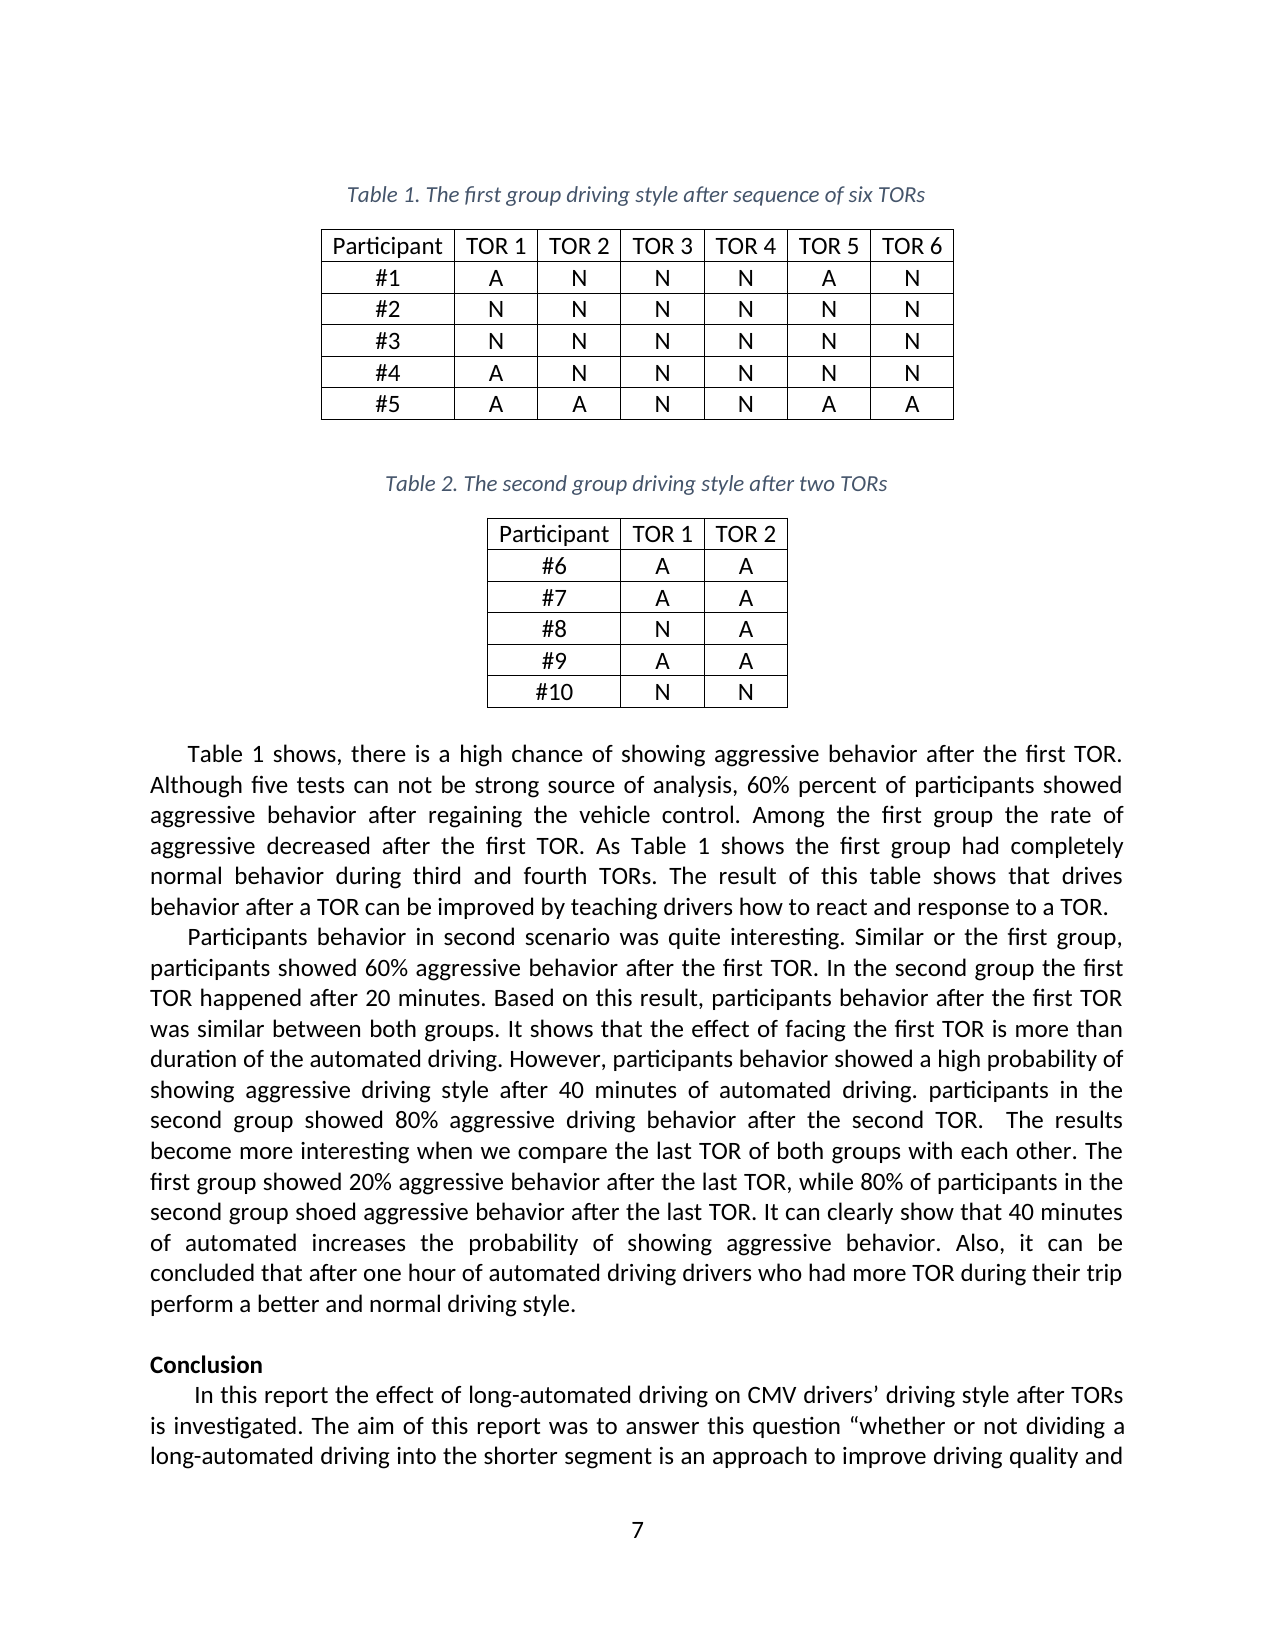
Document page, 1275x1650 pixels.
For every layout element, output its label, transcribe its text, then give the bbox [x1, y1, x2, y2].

table_cell A [705, 645, 787, 675]
table_cell N [705, 325, 787, 356]
table_header TOR 1 [455, 230, 537, 261]
text Participants behavior in second scenario was quite interesting. Similar or the first group, participants showed 60% aggressive behavior after the first TOR. In the second group the first TOR happened after 20 minutes. Based on this result, participants behavior after the first TOR was similar between both groups. It shows that the effect of facing the first TOR is more than duration of the automated driving. However, participants behavior showed a high probability of showing aggressive driving style after 40 minutes of automated driving. participants in the second group showed 80% aggressive driving behavior after the second TOR. The results become more interesting when we compare the last TOR of both groups with each other. The first group showed 20% aggressive behavior after the last TOR, while 80% of participants in the second group shoed aggressive behavior after the last TOR. It can clearly show that 40 minutes of automated increases the probability of showing aggressive behavior. Also, it can be concluded that after one hour of automated driving drivers who had more TOR during their trip perform a better and normal driving style. [150, 922, 1125, 1318]
table_header TOR 5 [788, 230, 870, 261]
table_cell #5 [322, 388, 454, 419]
table_cell A [455, 388, 537, 419]
table_cell N [621, 676, 704, 707]
table_cell A [788, 388, 870, 419]
table_cell A [455, 262, 537, 292]
table_header TOR 1 [621, 519, 704, 549]
table_cell A [788, 262, 870, 292]
text Conclusion [150, 1349, 1125, 1379]
table_cell A [621, 582, 704, 612]
table_cell N [871, 357, 953, 387]
table_cell N [871, 325, 953, 356]
table_header TOR 2 [705, 519, 787, 549]
table_cell A [705, 613, 787, 644]
table_cell A [538, 388, 620, 419]
table_cell N [538, 294, 620, 324]
table_cell #9 [488, 645, 620, 675]
table_cell N [455, 325, 537, 356]
table_cell A [621, 645, 704, 675]
text Table 2. The second group driving style after two TORs [150, 469, 1125, 497]
table_cell N [621, 613, 704, 644]
table_header Participant [488, 519, 620, 549]
table_cell N [705, 357, 787, 387]
table_cell #6 [488, 550, 620, 581]
table_cell A [621, 550, 704, 581]
table_header TOR 2 [538, 230, 620, 261]
text Table 1 shows, there is a high chance of showing aggressive behavior after the first TOR. Although five tests can not be strong source of analysis, 60% percent of participants showed aggressive behavior after regaining the vehicle control. Among the first group the rate of aggressive decreased after the first TOR. As Table 1 shows the first group had completely normal behavior during third and fourth TORs. The result of this table shows that drives behavior after a TOR can be improved by teaching drivers how to react and response to a TOR. [150, 738, 1125, 922]
table_cell N [621, 325, 704, 356]
table_cell N [705, 262, 787, 292]
table_header TOR 6 [871, 230, 953, 261]
table_cell N [538, 262, 620, 292]
table_cell A [871, 388, 953, 419]
table_cell A [455, 357, 537, 387]
table_cell #2 [322, 294, 454, 324]
table_cell N [621, 357, 704, 387]
table_header TOR 3 [621, 230, 704, 261]
table_cell N [788, 357, 870, 387]
table_header Participant [322, 230, 454, 261]
table_cell N [621, 262, 704, 292]
table_cell N [455, 294, 537, 324]
table_header TOR 4 [705, 230, 787, 261]
table_cell N [705, 388, 787, 419]
table_cell N [705, 294, 787, 324]
table_cell N [538, 357, 620, 387]
table_cell N [788, 294, 870, 324]
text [150, 1379, 1125, 1471]
table_cell #4 [322, 357, 454, 387]
table_cell #1 [322, 262, 454, 292]
table_cell N [621, 388, 704, 419]
table_cell #10 [488, 676, 620, 707]
table_cell N [871, 294, 953, 324]
table_cell N [788, 325, 870, 356]
table_cell #3 [322, 325, 454, 356]
table_cell A [705, 582, 787, 612]
table_cell #7 [488, 582, 620, 612]
table_cell N [538, 325, 620, 356]
table_cell #8 [488, 613, 620, 644]
table_cell N [871, 262, 953, 292]
table_cell N [705, 676, 787, 707]
text Table 1. The first group driving style after sequence of six TORs [150, 181, 1125, 208]
table_cell N [621, 294, 704, 324]
table_cell A [705, 550, 787, 581]
